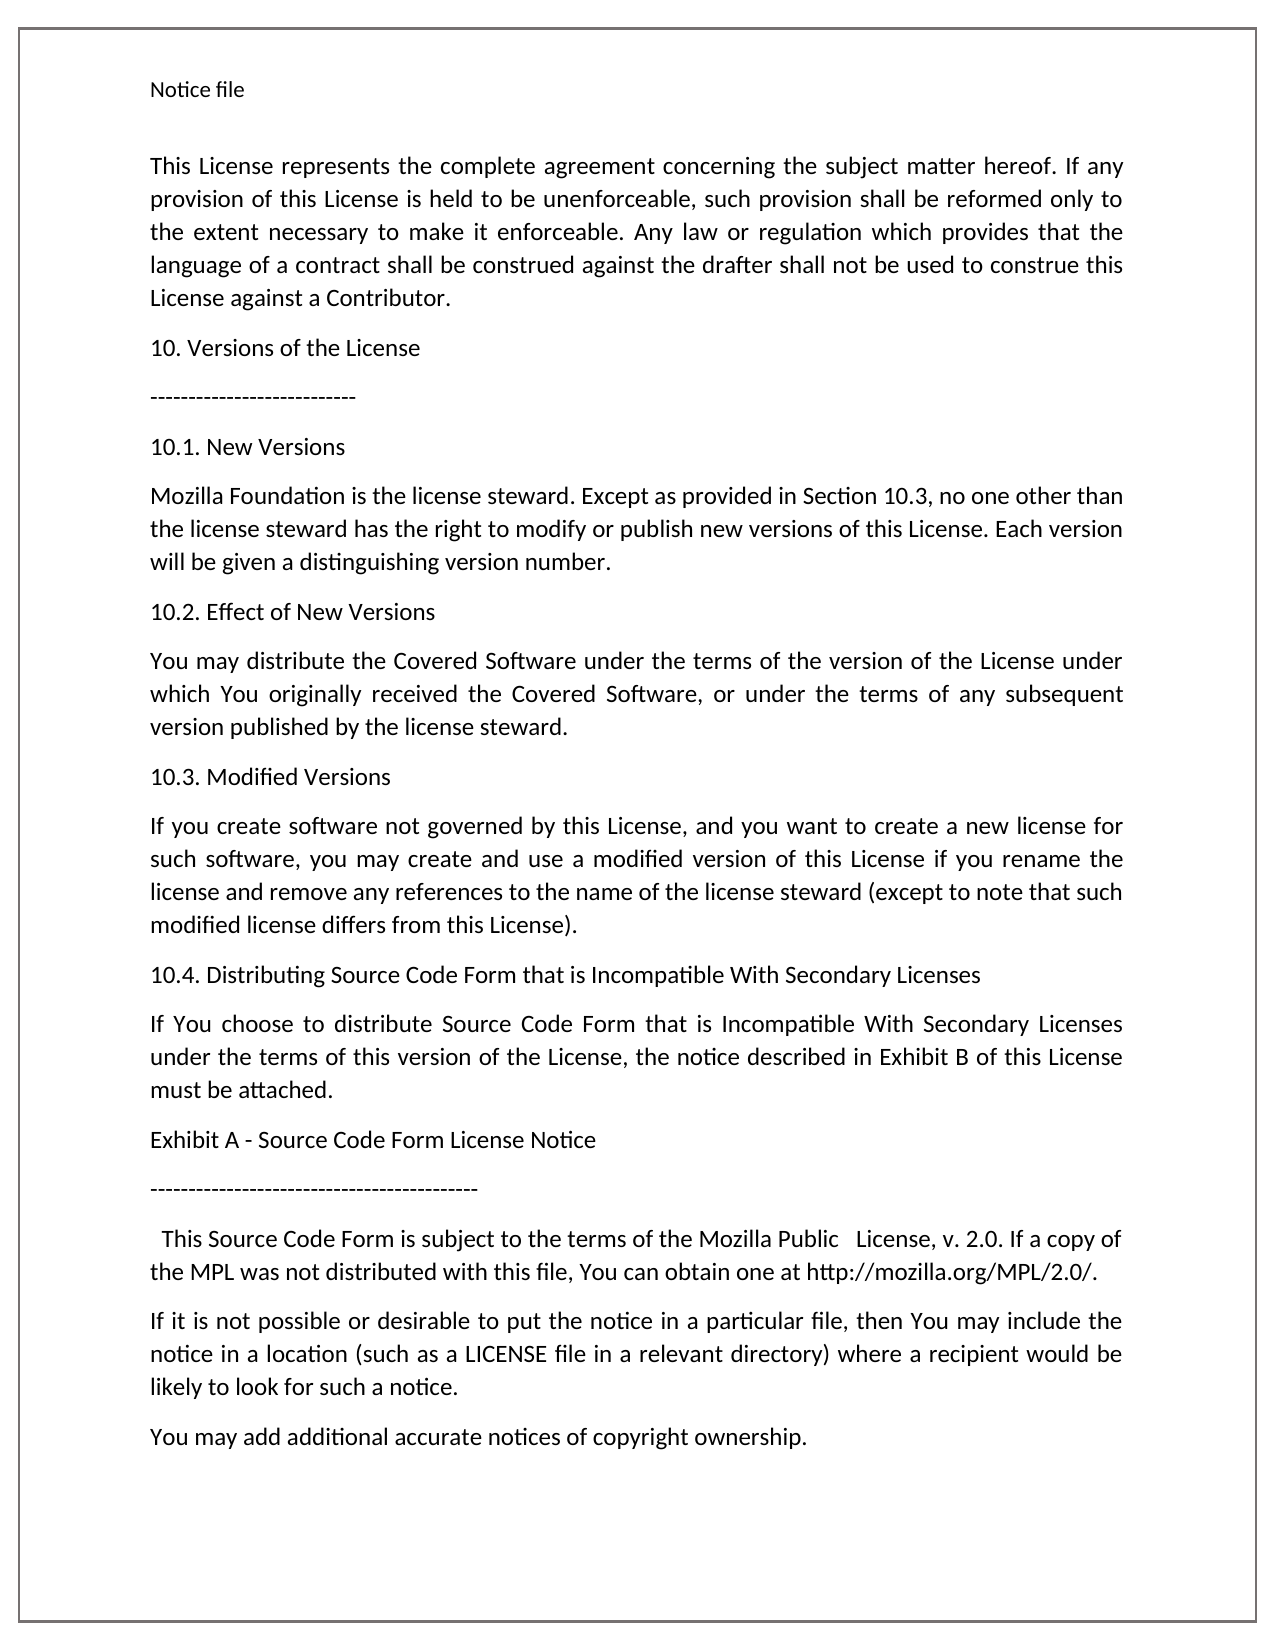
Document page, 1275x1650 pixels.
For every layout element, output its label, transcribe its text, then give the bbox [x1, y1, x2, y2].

text --------------------------- [150, 381, 1125, 412]
text You may distribute the Covered Software under the terms of the version of the License under which You originally received the Covered Software, or under the terms of any subsequent version published by the license steward. [150, 645, 1125, 742]
text If it is not possible or desirable to put the notice in a particular file, then You may include the notice in a location (such as a LICENSE file in a relevant directory) where a recipient would be likely to look for such a notice. [150, 1305, 1125, 1402]
text 10.1. New Versions [150, 431, 1125, 461]
text 10. Versions of the License [150, 332, 1125, 362]
text This License represents the complete agreement concerning the subject matter hereof. If any provision of this License is held to be unenforceable, such provision shall be reformed only to the extent necessary to make it enforceable. Any law or regulation which provides that the language of a contract shall be construed against the drafter shall not be used to construe this License against a Contributor. [150, 150, 1125, 313]
text Mozilla Foundation is the license steward. Except as provided in Section 10.3, no one other than the license steward has the right to modify or publish new versions of this License. Each version will be given a distinguishing version number. [150, 480, 1125, 577]
text 10.2. Effect of New Versions [150, 596, 1125, 626]
text You may add additional accurate notices of copyright ownership. [150, 1421, 1125, 1451]
text 10.3. Modified Versions [150, 761, 1125, 791]
text 10.4. Distributing Source Code Form that is Incompatible With Secondary Licenses [150, 959, 1125, 989]
text If You choose to distribute Source Code Form that is Incompatible With Secondary Licenses under the terms of this version of the License, the notice described in Exhibit B of this License must be attached. [150, 1008, 1125, 1105]
text Exhibit A - Source Code Form License Notice [150, 1124, 1125, 1154]
text ------------------------------------------- [150, 1173, 1125, 1204]
text This Source Code Form is subject to the terms of the Mozilla Public License, v. 2.0. If a copy of the MPL was not distributed with this file, You can obtain one at http://mozilla.org/MPL/2.0/. [150, 1223, 1125, 1286]
text If you create software not governed by this License, and you want to create a new license for such software, you may create and use a modified version of this License if you rename the license and remove any references to the name of the license steward (except to note that such modified license differs from this License). [150, 810, 1125, 940]
